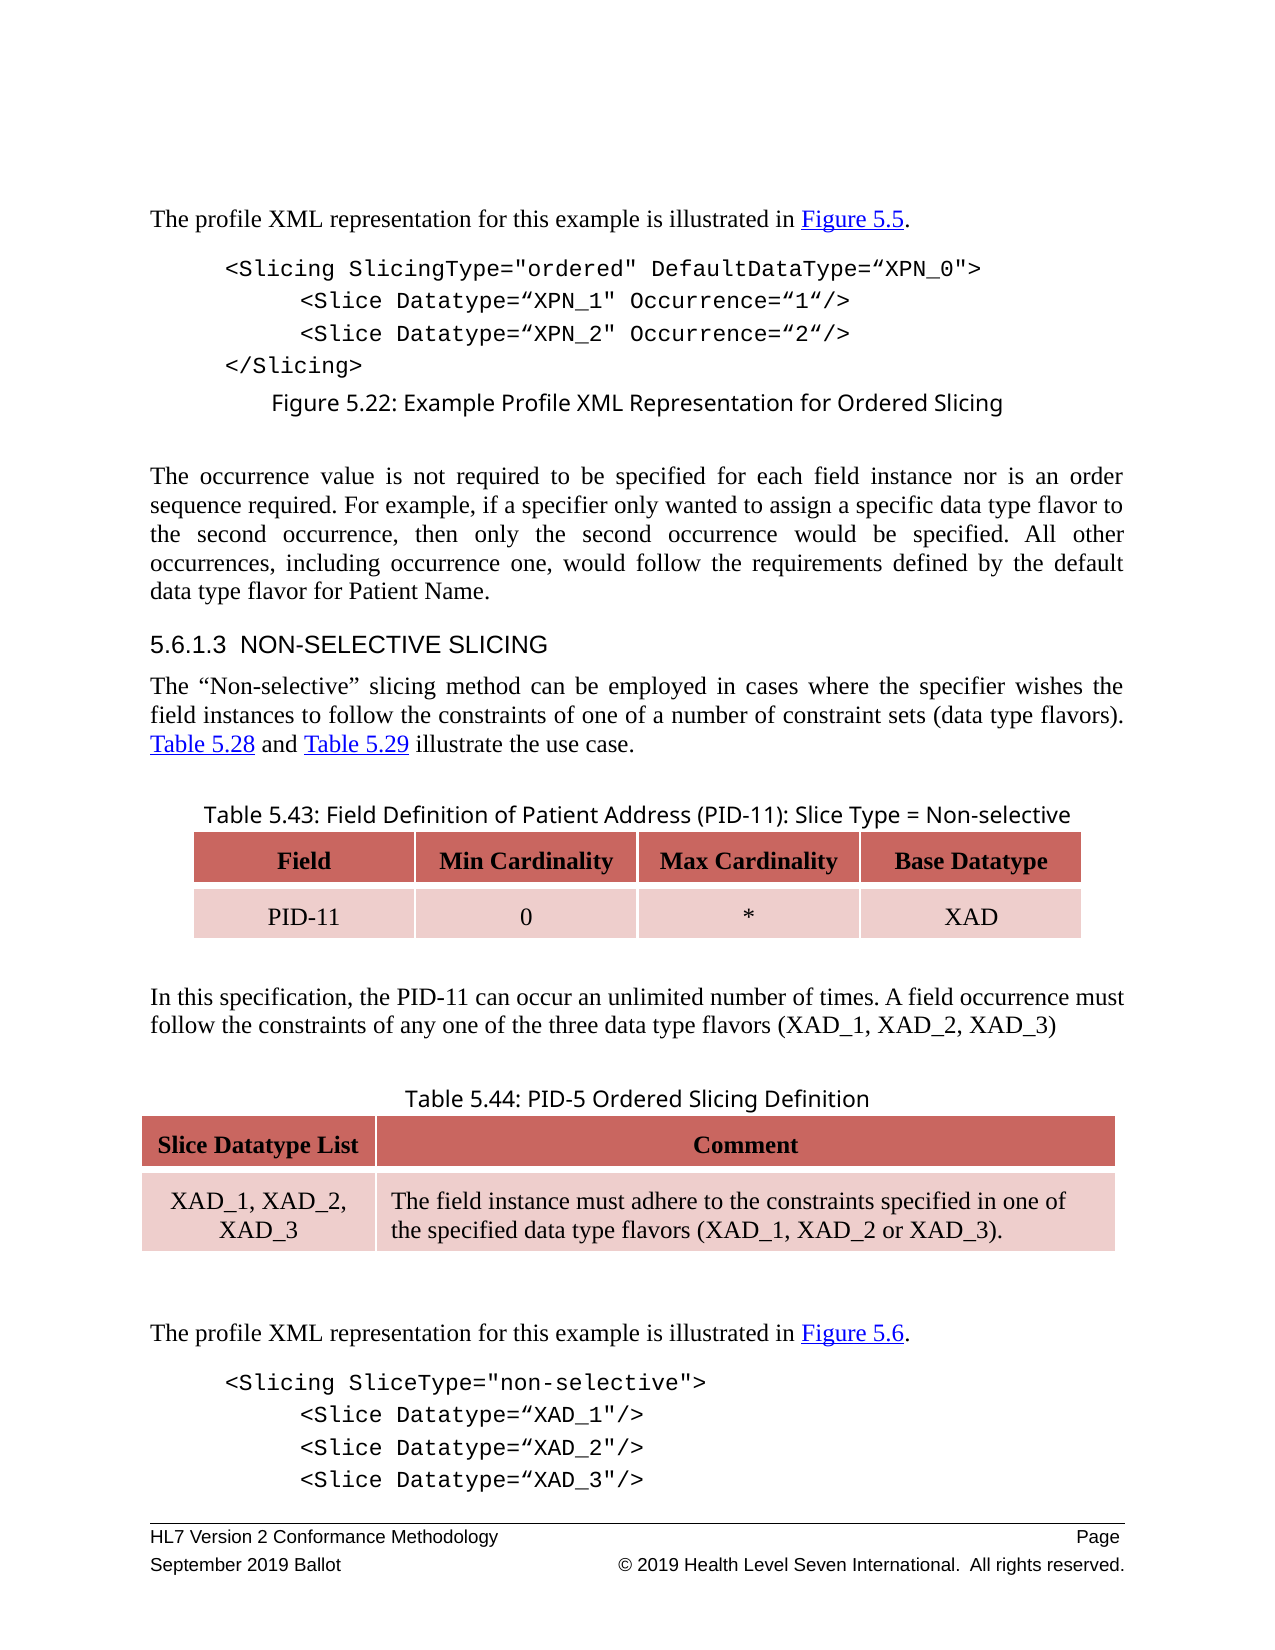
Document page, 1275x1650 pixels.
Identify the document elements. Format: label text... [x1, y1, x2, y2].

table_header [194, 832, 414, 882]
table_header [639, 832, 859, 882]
text <Slice Datatype=“XPN_2" Occurrence=“2“/> [225, 322, 1125, 348]
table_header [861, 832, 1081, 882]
text Table .: PID-5 Ordered Slicing Definition [150, 1083, 1125, 1114]
text The profile XML representation for this example is illustrated in Figure 5.5. [150, 204, 1125, 233]
text </Slicing> [150, 354, 1125, 380]
text The profile XML representation for this example is illustrated in Figure 5.6. [150, 1318, 1125, 1347]
text <Slice Datatype=“XAD_3"/> [225, 1468, 1125, 1494]
text <Slicing SliceType="non-selective"> [150, 1372, 1125, 1398]
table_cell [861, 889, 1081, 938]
text The “Non-selective” slicing method can be employed in cases where the specifier wishes the field instances to follow the constraints of one of a number of constraint sets (data type flavors). Table 5.28 and Table 5.29 illustrate the use case. [150, 671, 1125, 758]
subtitle Non-Selective Slicing [150, 630, 1125, 659]
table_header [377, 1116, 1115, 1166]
text Figure .: Example Profile XML Representation for Ordered Slicing [150, 386, 1125, 418]
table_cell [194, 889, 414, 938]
text In this specification, the PID-11 can occur an unlimited number of times. A field occurrence must follow the constraints of any one of the three data type flavors (XAD_1, XAD_2, XAD_3) [150, 982, 1125, 1039]
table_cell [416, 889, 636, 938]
text <Slice Datatype=“XAD_2"/> [225, 1436, 1125, 1462]
text Table .: Field Definition of Patient Address (PID-11): Slice Type = Non-selective [150, 799, 1125, 830]
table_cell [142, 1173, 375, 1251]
text The occurrence value is not required to be specified for each field instance nor is an order sequence required. For example, if a specifier only wanted to assign a specific data type flavor to the second occurrence, then only the second occurrence would be specified. All other occurrences, including occurrence one, would follow the requirements defined by the default data type flavor for Patient Name. [150, 461, 1125, 605]
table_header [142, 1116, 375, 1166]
text <Slice Datatype=“XPN_1" Occurrence=“1“/> [225, 290, 1125, 316]
text <Slicing SlicingType="ordered" DefaultDataType=“XPN_0"> [150, 258, 1125, 284]
text <Slice Datatype=“XAD_1"/> [225, 1404, 1125, 1430]
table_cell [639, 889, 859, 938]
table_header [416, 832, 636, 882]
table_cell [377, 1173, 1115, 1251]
